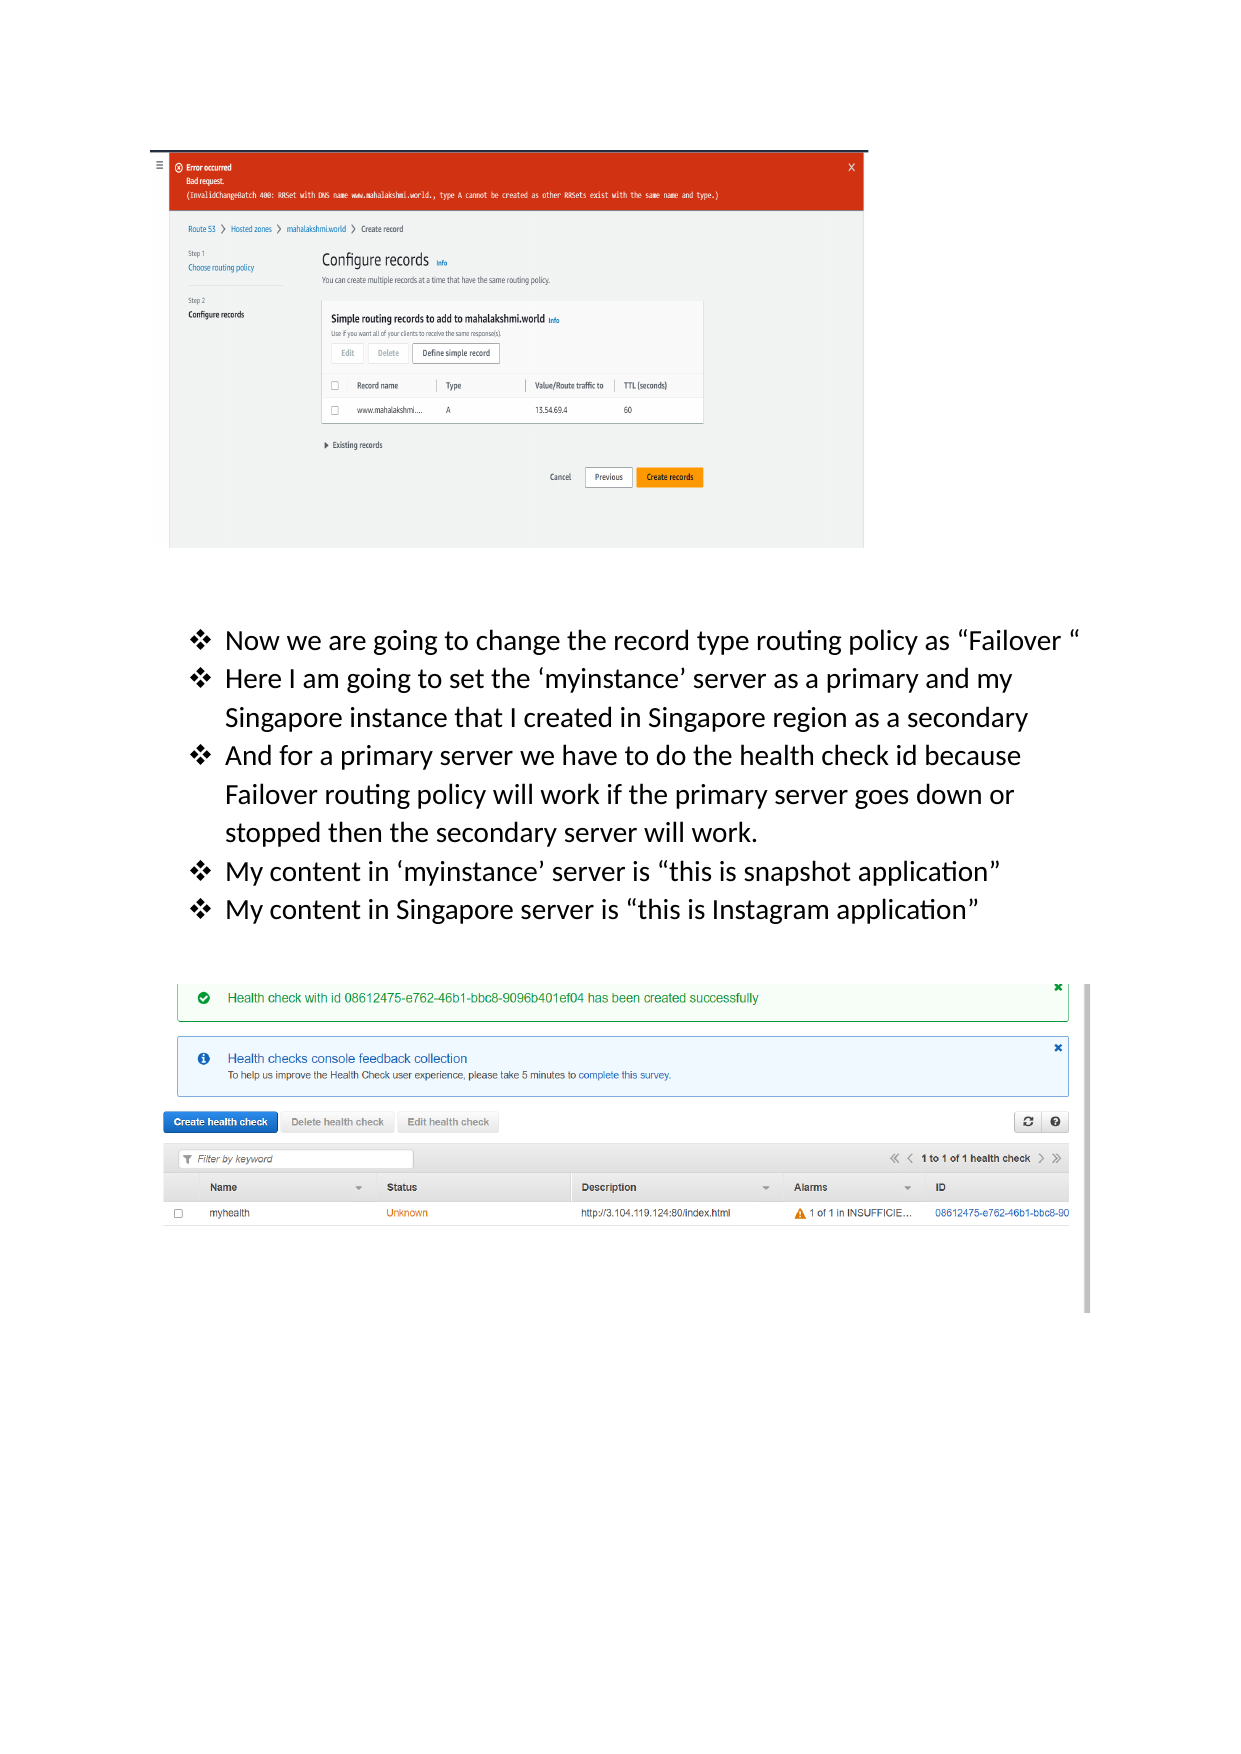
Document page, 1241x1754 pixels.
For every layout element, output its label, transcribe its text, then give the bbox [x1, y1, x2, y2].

list My content in ‘myinstance’ server is “this is snapshot application” [187, 853, 1090, 888]
list And for a primary server we have to do the health check id because Failover routing policy will work if the primary server goes down or stopped then the secondary server will work. [187, 737, 1090, 850]
list Now we are going to change the record type routing policy as “Failover “ [187, 622, 1090, 658]
picture [150, 984, 1091, 1313]
picture [150, 150, 869, 548]
list My content in Singapore server is “this is Instagram application” [187, 891, 1090, 927]
list Here I am going to set the ‘myinstance’ server as a primary and my Singapore instance that I created in Singapore region as a secondary [187, 661, 1090, 734]
